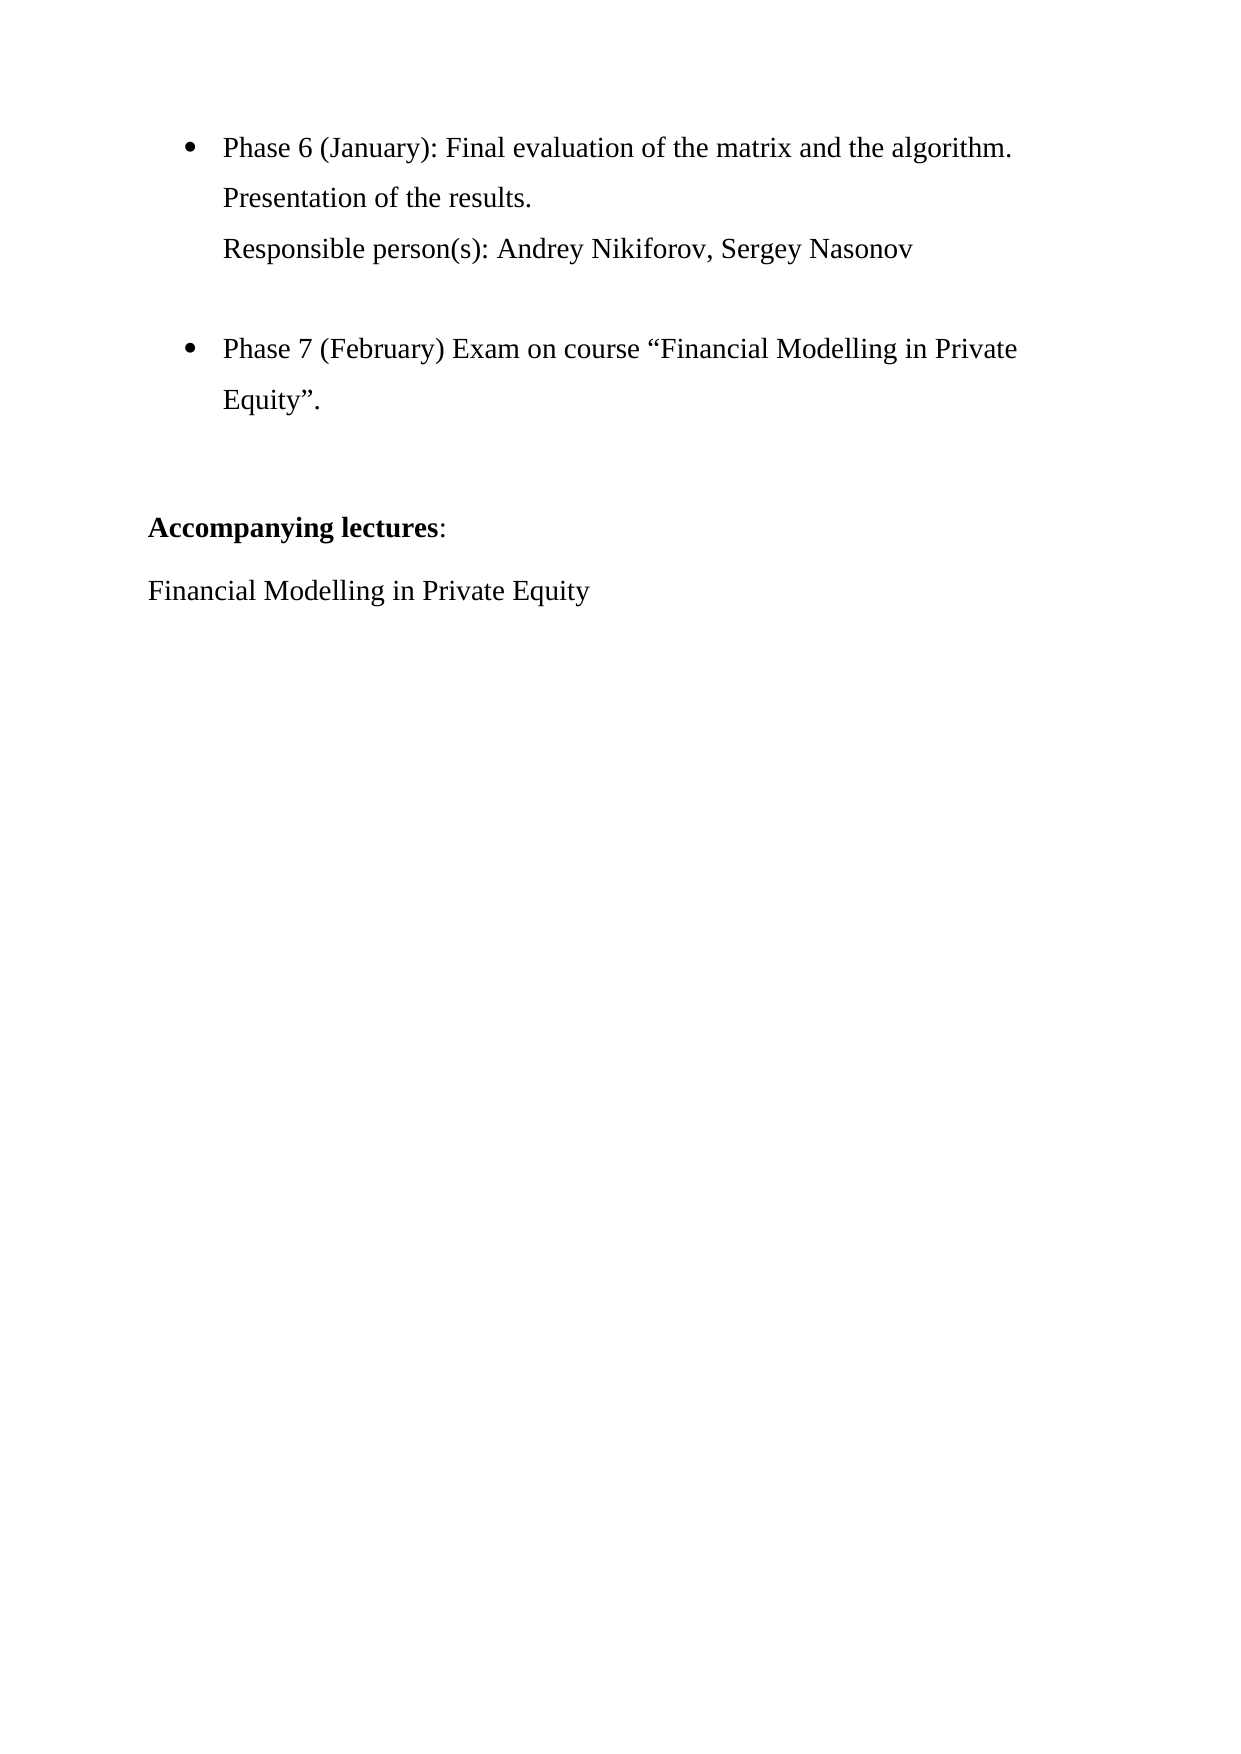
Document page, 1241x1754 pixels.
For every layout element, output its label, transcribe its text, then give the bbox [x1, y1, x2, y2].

list Responsible person(s): Andrey Nikiforov, Sergey Nasonov [223, 231, 1093, 264]
text Accompanying lectures: [148, 511, 1093, 544]
text Financial Modelling in Private Equity [148, 573, 1093, 607]
list Phase 7 (February) Exam on course “Financial Modelling in Private Equity”. [185, 331, 1093, 415]
list Phase 6 (January): Final evaluation of the matrix and the algorithm. Presentation of the results. [185, 130, 1093, 214]
